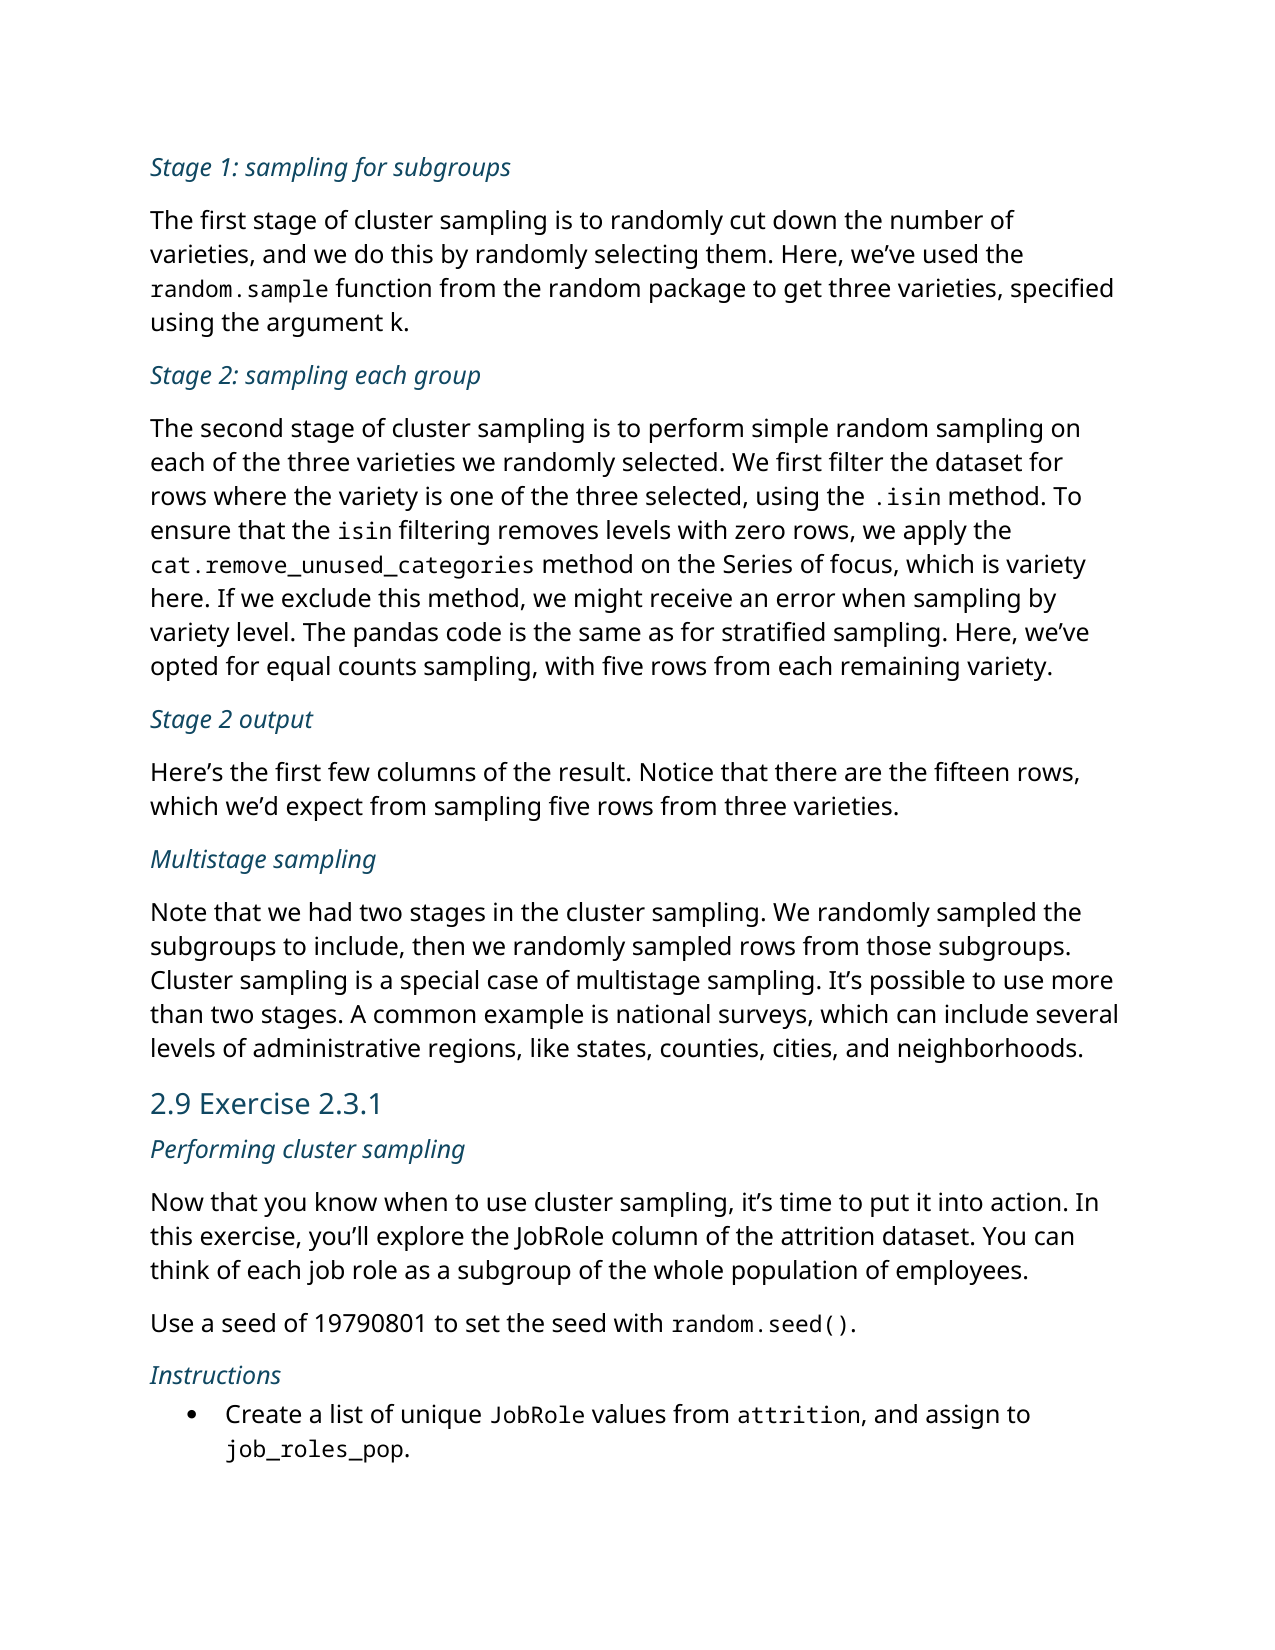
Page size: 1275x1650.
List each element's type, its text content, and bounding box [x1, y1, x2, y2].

subtitle 2.9 Exercise 2.3.1 [150, 1083, 1125, 1123]
subtitle Stage 2: sampling each group [150, 358, 1125, 392]
subtitle Stage 2 output [150, 702, 1125, 736]
subtitle Performing cluster sampling [150, 1131, 1125, 1166]
text The first stage of cluster sampling is to randomly cut down the number of varieties, and we do this by randomly selecting them. Here, we’ve used the random.sample function from the random package to get three varieties, specified using the argument k. [150, 203, 1125, 339]
text Note that we had two stages in the cluster sampling. We randomly sampled the subgroups to include, then we randomly sampled rows from those subgroups. Cluster sampling is a special case of multistage sampling. It’s possible to use more than two stages. A common example is national surveys, which can include several levels of administrative regions, like states, counties, cities, and neighborhoods. [150, 894, 1125, 1065]
text The second stage of cluster sampling is to perform simple random sampling on each of the three varieties we randomly selected. We first filter the dataset for rows where the variety is one of the three selected, using the .isin method. To ensure that the isin filtering removes levels with zero rows, we apply the cat.remove_unused_categories method on the Series of focus, which is variety here. If we exclude this method, we might receive an error when sampling by variety level. The pandas code is the same as for stratified sampling. Here, we’ve opted for equal counts sampling, with five rows from each remaining variety. [150, 411, 1125, 683]
subtitle Stage 1: sampling for subgroups [150, 150, 1125, 184]
text Here’s the first few columns of the result. Notice that there are the fifteen rows, which we’d expect from sampling five rows from three varieties. [150, 755, 1125, 823]
list Create a list of unique JobRole values from attrition, and assign to job_roles_pop. [187, 1396, 1125, 1464]
subtitle Instructions [150, 1358, 1125, 1392]
subtitle Multistage sampling [150, 842, 1125, 876]
text Use a seed of 19790801 to set the seed with random.seed(). [150, 1305, 1125, 1339]
text Now that you know when to use cluster sampling, it’s time to put it into action. In this exercise, you’ll explore the JobRole column of the attrition dataset. You can think of each job role as a subgroup of the whole population of employees. [150, 1184, 1125, 1286]
